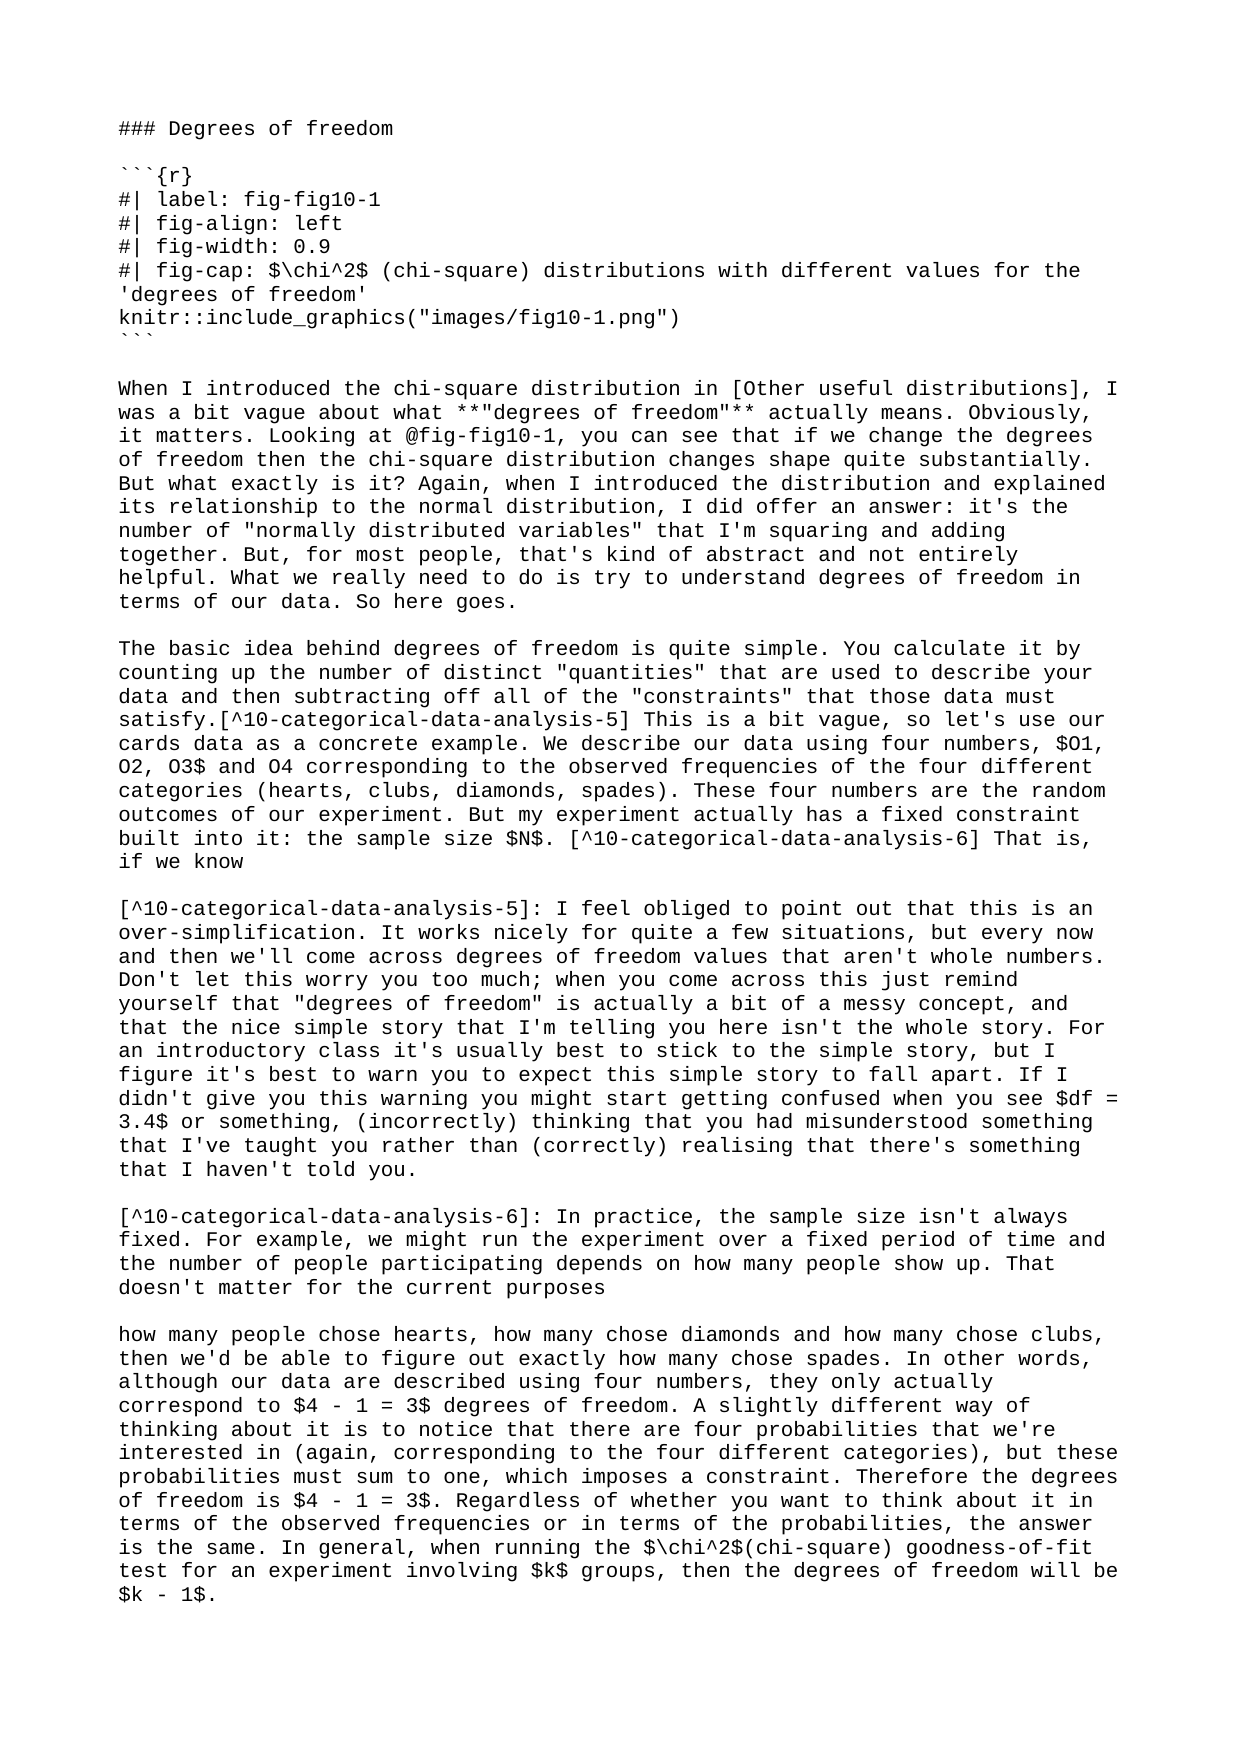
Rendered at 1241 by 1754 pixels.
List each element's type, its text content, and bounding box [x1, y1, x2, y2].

text When I introduced the chi-square distribution in [Other useful distributions], I was a bit vague about what **"degrees of freedom"** actually means. Obviously, it matters. Looking at @fig-fig10-1, you can see that if we change the degrees of freedom then the chi-square distribution changes shape quite substantially. But what exactly is it? Again, when I introduced the distribution and explained its relationship to the normal distribution, I did offer an answer: it's the number of "normally distributed variables" that I'm squaring and adding together. But, for most people, that's kind of abstract and not entirely helpful. What we really need to do is try to understand degrees of freedom in terms of our data. So here goes. [118, 378, 1122, 615]
text #| fig-align: left [118, 213, 1122, 236]
text #| label: fig-fig10-1 [118, 189, 1122, 213]
text knitr::include_graphics("images/fig10-1.png") [118, 307, 1122, 331]
text [^10-categorical-data-analysis-5]: I feel obliged to point out that this is an over-simplification. It works nicely for quite a few situations, but every now and then we'll come across degrees of freedom values that aren't whole numbers. Don't let this worry you too much; when you come across this just remind yourself that "degrees of freedom" is actually a bit of a messy concept, and that the nice simple story that I'm telling you here isn't the whole story. For an introductory class it's usually best to stick to the simple story, but I figure it's best to warn you to expect this simple story to fall apart. If I didn't give you this warning you might start getting confused when you see $df = 3.4$ or something, (incorrectly) thinking that you had misunderstood something that I've taught you rather than (correctly) realising that there's something that I haven't told you. [118, 898, 1122, 1182]
text ``` [118, 331, 1122, 354]
text ```{r} [118, 165, 1122, 189]
text #| fig-width: 0.9 [118, 236, 1122, 260]
text how many people chose hearts, how many chose diamonds and how many chose clubs, then we'd be able to figure out exactly how many chose spades. In other words, although our data are described using four numbers, they only actually correspond to $4 - 1 = 3$ degrees of freedom. A slightly different way of thinking about it is to notice that there are four probabilities that we're interested in (again, corresponding to the four different categories), but these probabilities must sum to one, which imposes a constraint. Therefore the degrees of freedom is $4 - 1 = 3$. Regardless of whether you want to think about it in terms of the observed frequencies or in terms of the probabilities, the answer is the same. In general, when running the $\chi^2$(chi-square) goodness-of-fit test for an experiment involving $k$ groups, then the degrees of freedom will be $k - 1$. [118, 1324, 1122, 1608]
text The basic idea behind degrees of freedom is quite simple. You calculate it by counting up the number of distinct "quantities" that are used to describe your data and then subtracting off all of the "constraints" that those data must satisfy.[^10-categorical-data-analysis-5] This is a bit vague, so let's use our cards data as a concrete example. We describe our data using four numbers, $O1, O2, O3$ and O4 corresponding to the observed frequencies of the four different categories (hearts, clubs, diamonds, spades). These four numbers are the random outcomes of our experiment. But my experiment actually has a fixed constraint built into it: the sample size $N$. [^10-categorical-data-analysis-6] That is, if we know [118, 638, 1122, 875]
text [^10-categorical-data-analysis-6]: In practice, the sample size isn't always fixed. For example, we might run the experiment over a fixed period of time and the number of people participating depends on how many people show up. That doesn't matter for the current purposes [118, 1206, 1122, 1300]
text ### Degrees of freedom [118, 118, 1122, 142]
text #| fig-cap: $\chi^2$ (chi-square) distributions with different values for the 'degrees of freedom' [118, 260, 1122, 307]
